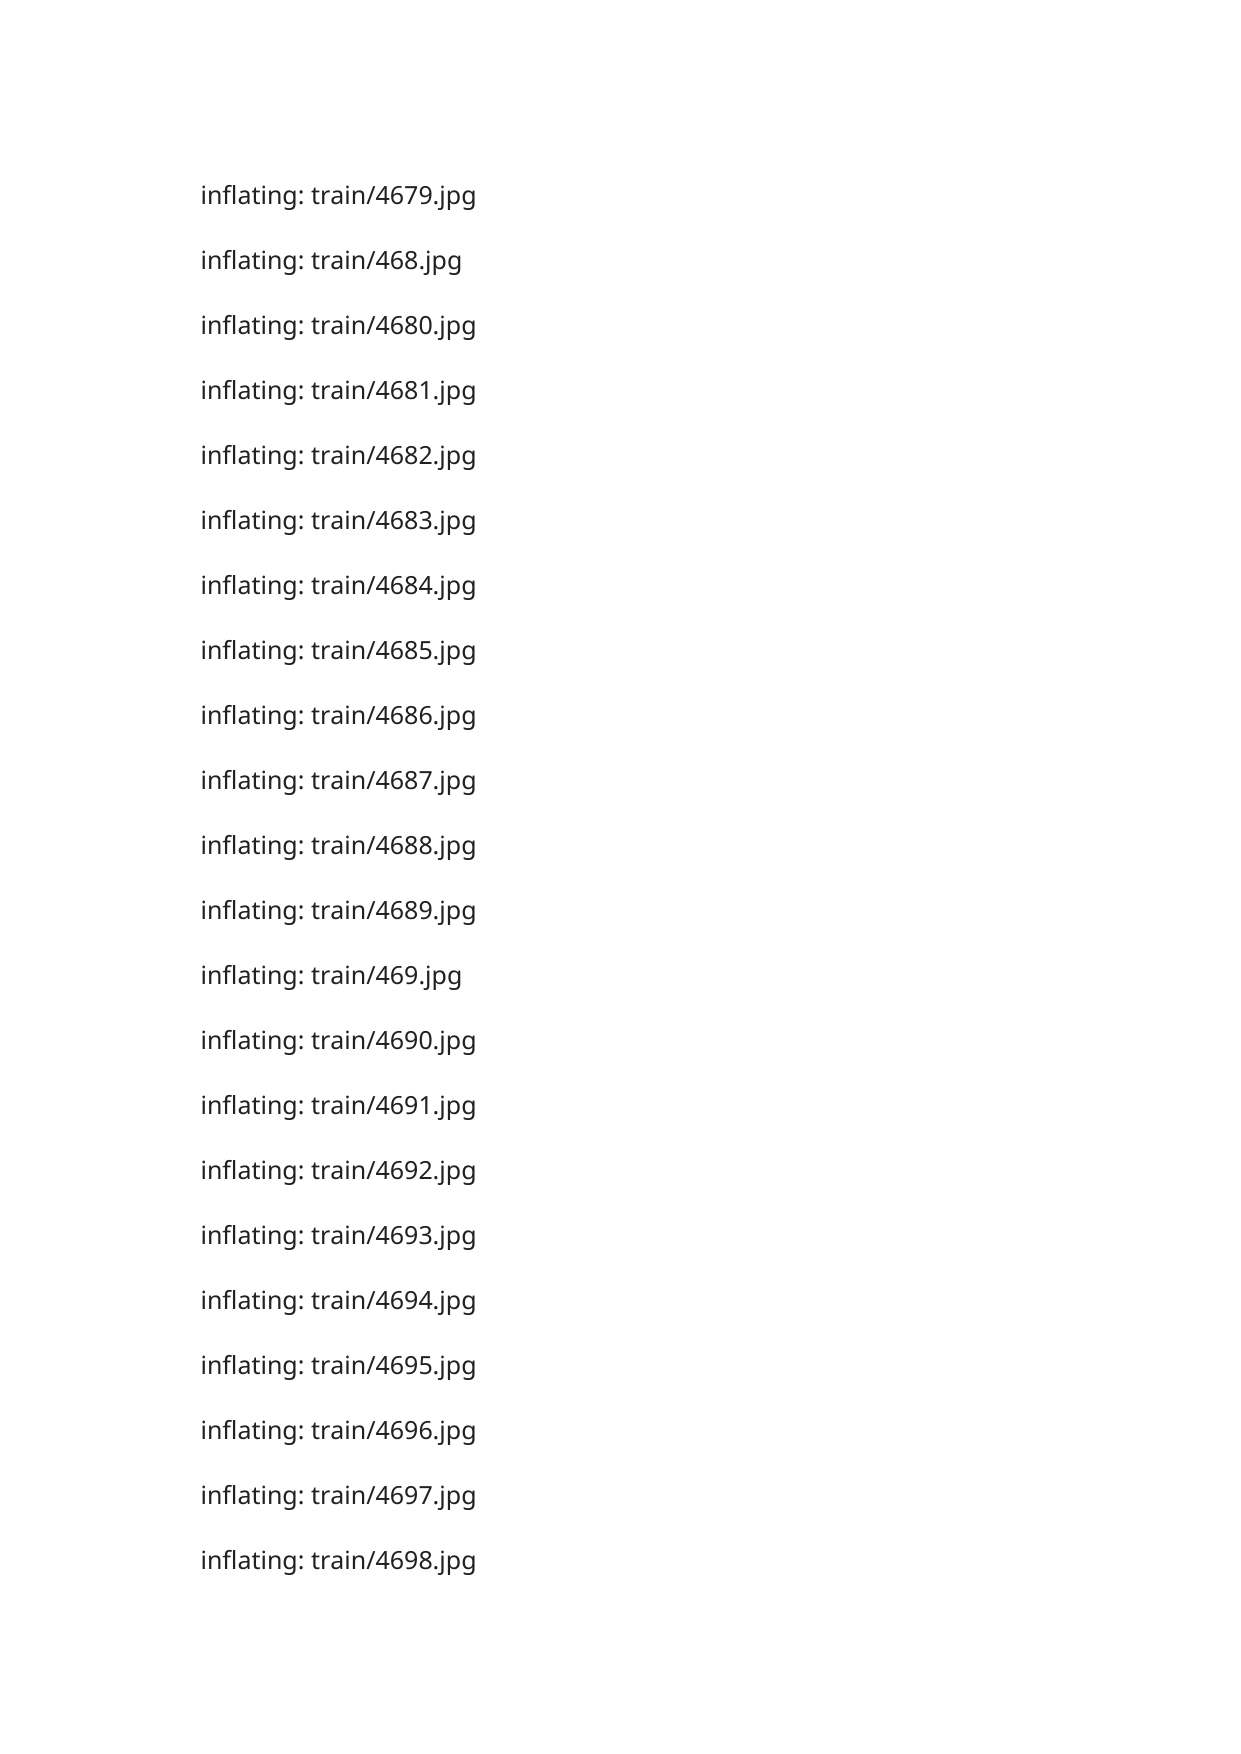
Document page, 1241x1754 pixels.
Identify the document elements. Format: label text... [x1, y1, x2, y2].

text inflating: train/4698.jpg [187, 1527, 1053, 1592]
text inflating: train/4688.jpg [187, 812, 1053, 877]
text inflating: train/4682.jpg [187, 422, 1053, 487]
text inflating: train/4684.jpg [187, 552, 1053, 617]
text inflating: train/4683.jpg [187, 487, 1053, 552]
text inflating: train/4685.jpg [187, 617, 1053, 682]
text inflating: train/4686.jpg [187, 682, 1053, 747]
text inflating: train/4681.jpg [187, 357, 1053, 422]
text inflating: train/4679.jpg [187, 162, 1053, 227]
text inflating: train/4697.jpg [187, 1462, 1053, 1527]
text inflating: train/4692.jpg [187, 1137, 1053, 1202]
text inflating: train/4690.jpg [187, 1007, 1053, 1072]
text inflating: train/4691.jpg [187, 1072, 1053, 1137]
text inflating: train/469.jpg [187, 942, 1053, 1007]
text inflating: train/4695.jpg [187, 1332, 1053, 1397]
text inflating: train/4694.jpg [187, 1267, 1053, 1332]
text inflating: train/4689.jpg [187, 877, 1053, 942]
text inflating: train/4687.jpg [187, 747, 1053, 812]
text inflating: train/4680.jpg [187, 292, 1053, 357]
text inflating: train/468.jpg [187, 227, 1053, 292]
text inflating: train/4693.jpg [187, 1202, 1053, 1267]
text inflating: train/4696.jpg [187, 1397, 1053, 1462]
